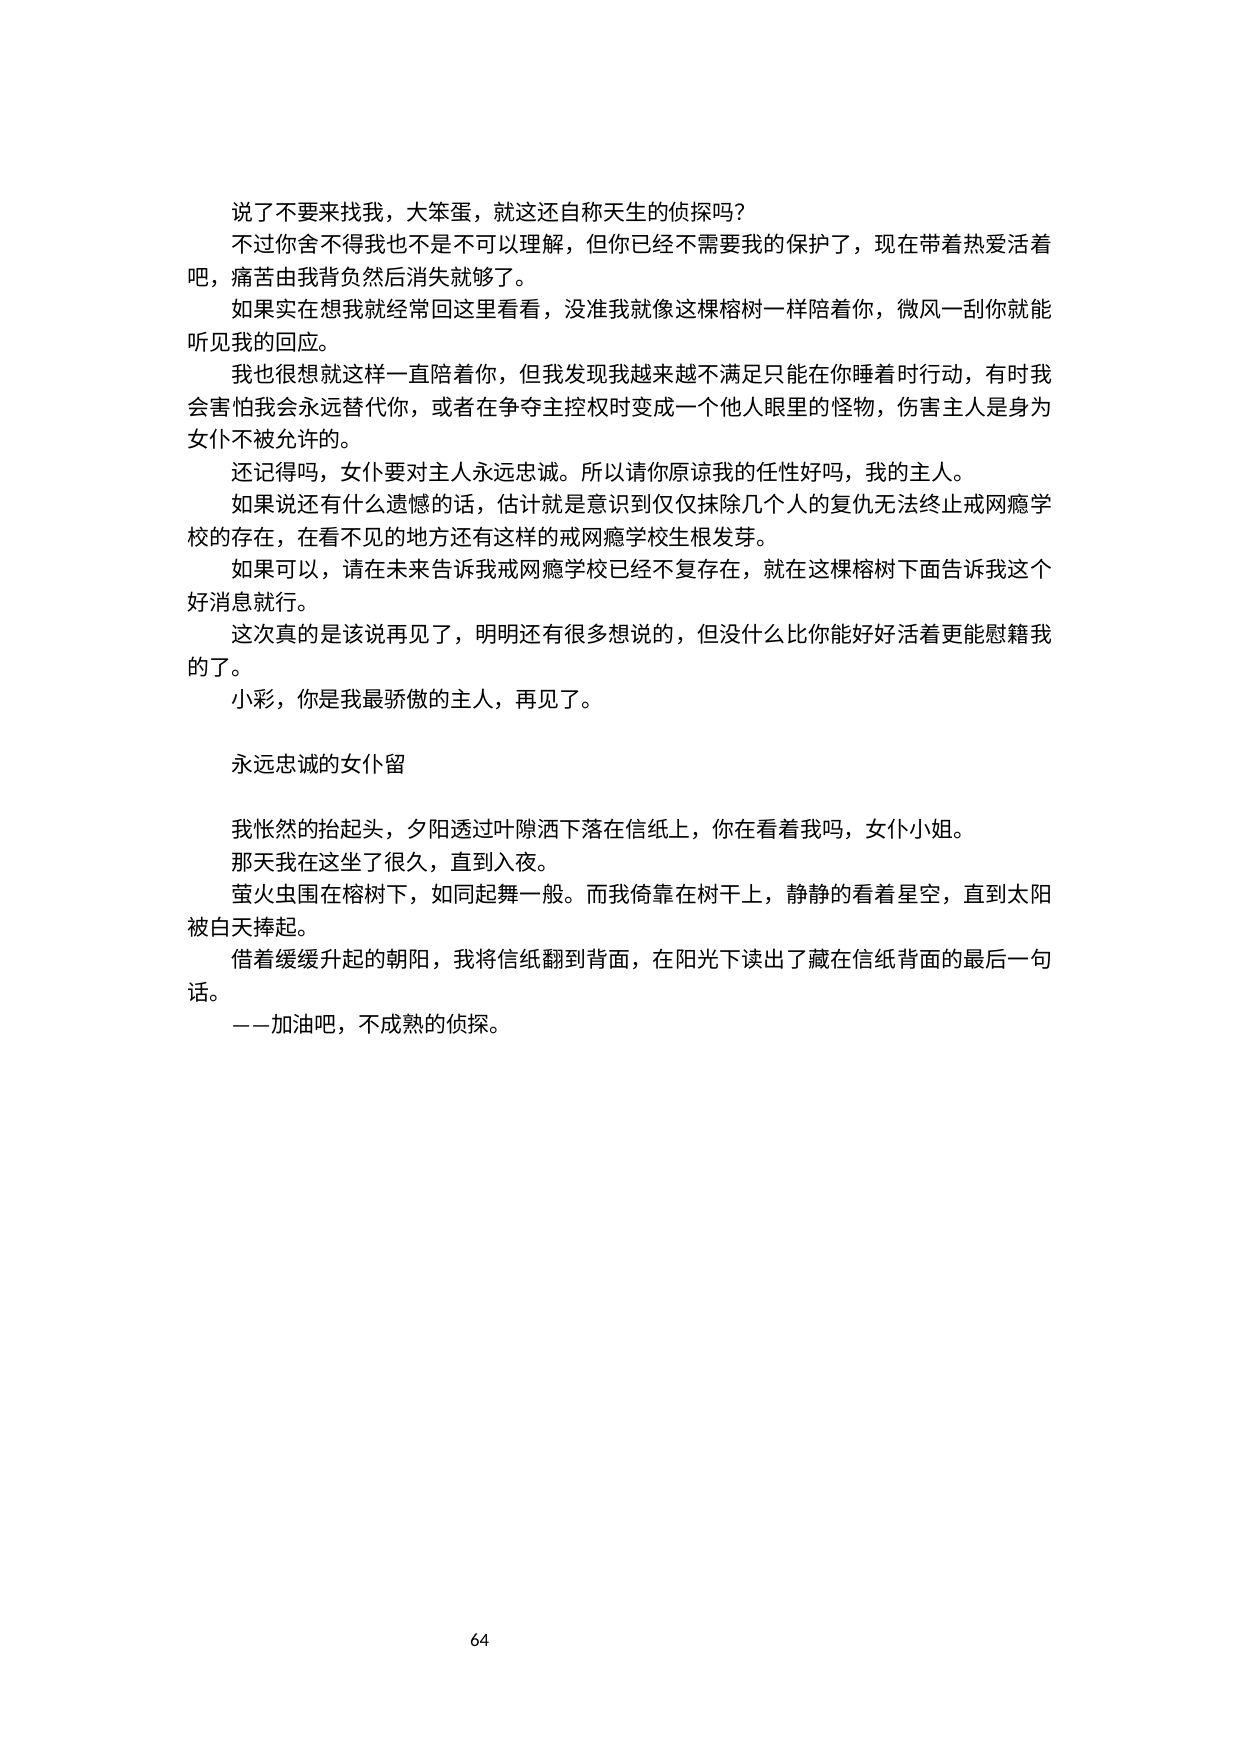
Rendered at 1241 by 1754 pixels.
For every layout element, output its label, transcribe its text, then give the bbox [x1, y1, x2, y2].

text 说了不要来找我，大笨蛋，就这还自称天生的侦探吗？ [187, 194, 1053, 227]
text 借着缓缓升起的朝阳，我将信纸翻到背面，在阳光下读出了藏在信纸背面的最后一句话。 [187, 942, 1053, 1007]
text 那天我在这坐了很久，直到入夜。 [187, 844, 1053, 877]
text 萤火虫围在榕树下，如同起舞一般。而我倚靠在树干上，静静的看着星空，直到太阳被白天捧起。 [187, 877, 1053, 942]
text 如果可以，请在未来告诉我戒网瘾学校已经不复存在，就在这棵榕树下面告诉我这个好消息就行。 [187, 552, 1053, 617]
text 我也很想就这样一直陪着你，但我发现我越来越不满足只能在你睡着时行动，有时我会害怕我会永远替代你，或者在争夺主控权时变成一个他人眼里的怪物，伤害主人是身为女仆不被允许的。 [187, 357, 1053, 454]
text 这次真的是该说再见了，明明还有很多想说的，但没什么比你能好好活着更能慰籍我的了。 [187, 617, 1053, 682]
text 还记得吗，女仆要对主人永远忠诚。所以请你原谅我的任性好吗，我的主人。 [187, 454, 1053, 487]
text 如果说还有什么遗憾的话，估计就是意识到仅仅抹除几个人的复仇无法终止戒网瘾学校的存在，在看不见的地方还有这样的戒网瘾学校生根发芽。 [187, 487, 1053, 552]
text 不过你舍不得我也不是不可以理解，但你已经不需要我的保护了，现在带着热爱活着吧，痛苦由我背负然后消失就够了。 [187, 227, 1053, 292]
text 如果实在想我就经常回这里看看，没准我就像这棵榕树一样陪着你，微风一刮你就能听见我的回应。 [187, 292, 1053, 357]
text 永远忠诚的女仆留 [187, 747, 1053, 779]
text 小彩，你是我最骄傲的主人，再见了。 [187, 682, 1053, 714]
text ——加油吧，不成熟的侦探。 [187, 1007, 1053, 1039]
text 我怅然的抬起头，夕阳透过叶隙洒下落在信纸上，你在看着我吗，女仆小姐。 [187, 812, 1053, 844]
